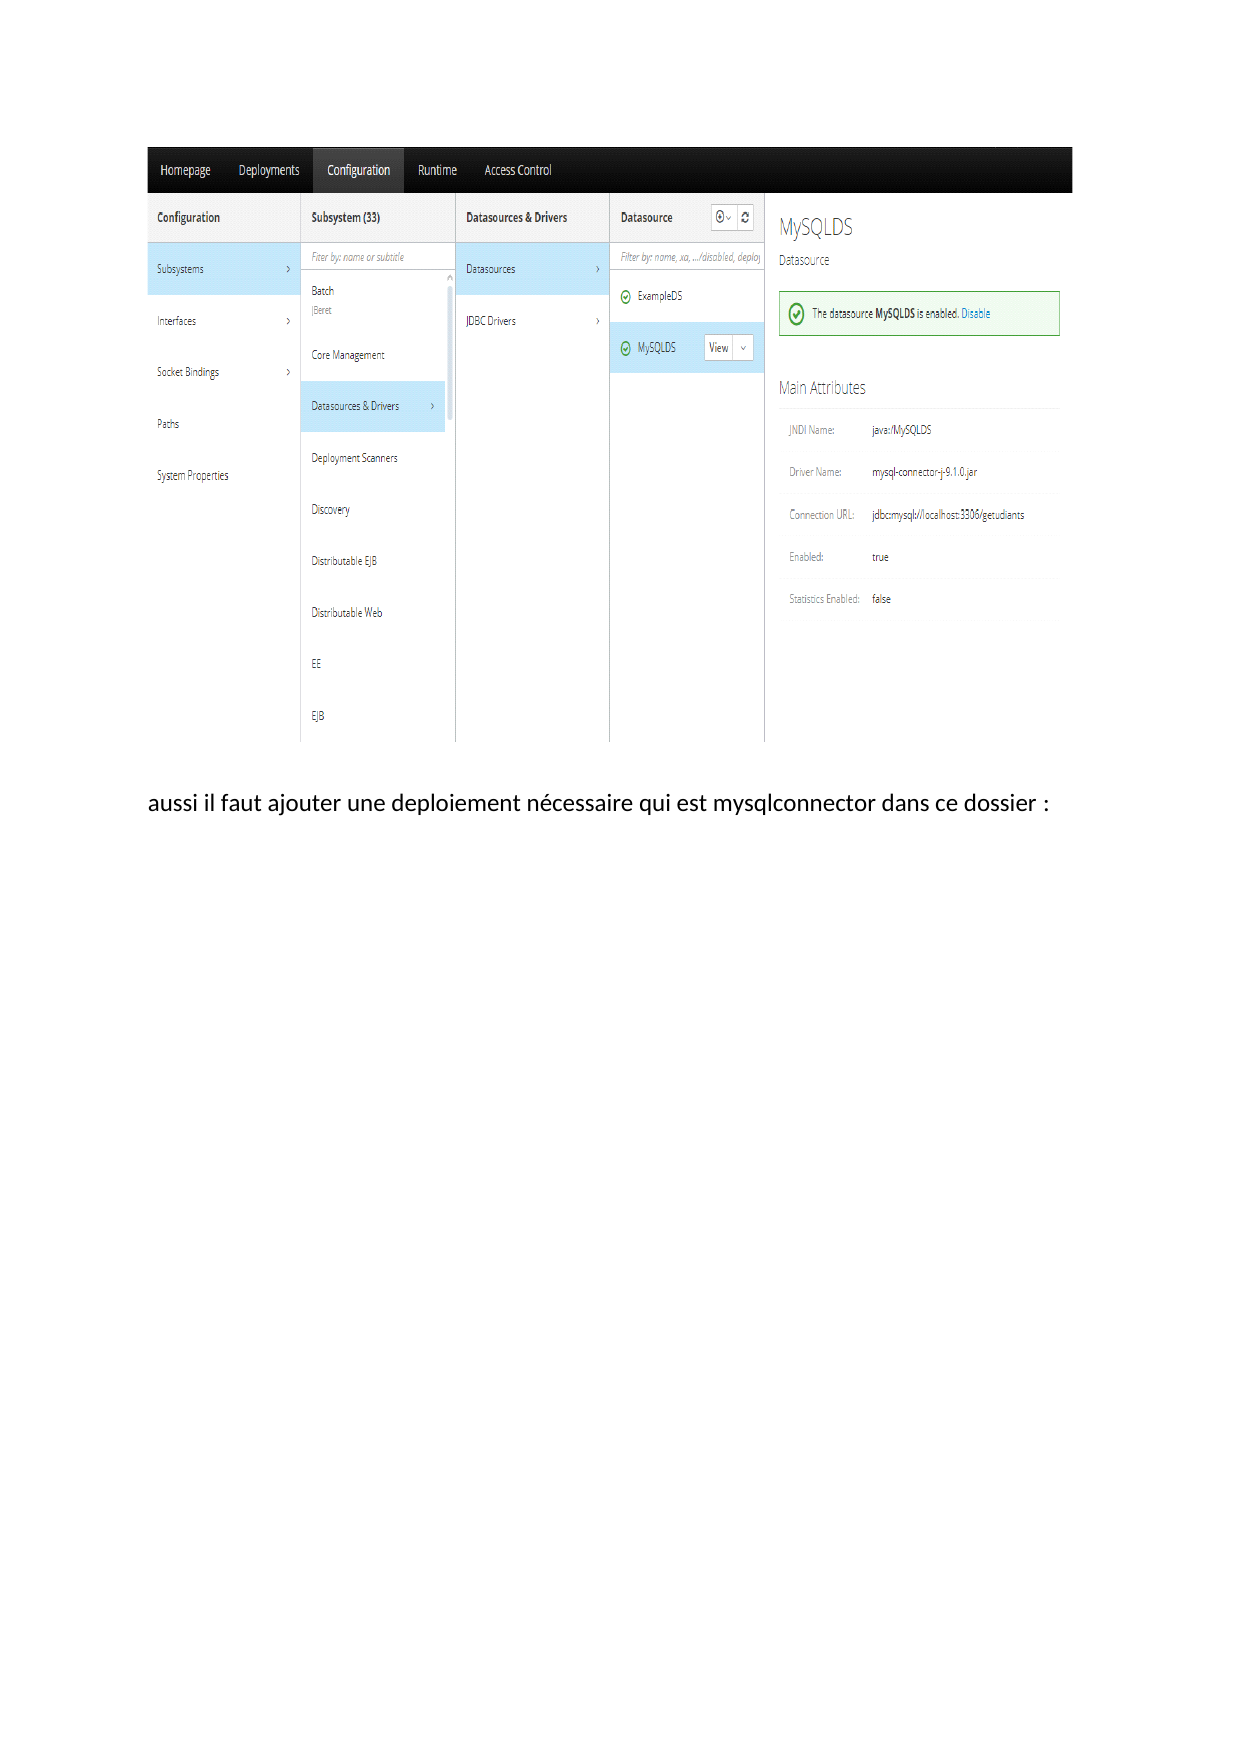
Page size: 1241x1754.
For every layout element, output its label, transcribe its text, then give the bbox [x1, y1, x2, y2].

text aussi il faut ajouter une deploiement nécessaire qui est mysqlconnector dans ce dossier : [148, 787, 1093, 818]
picture [147, 147, 1073, 742]
